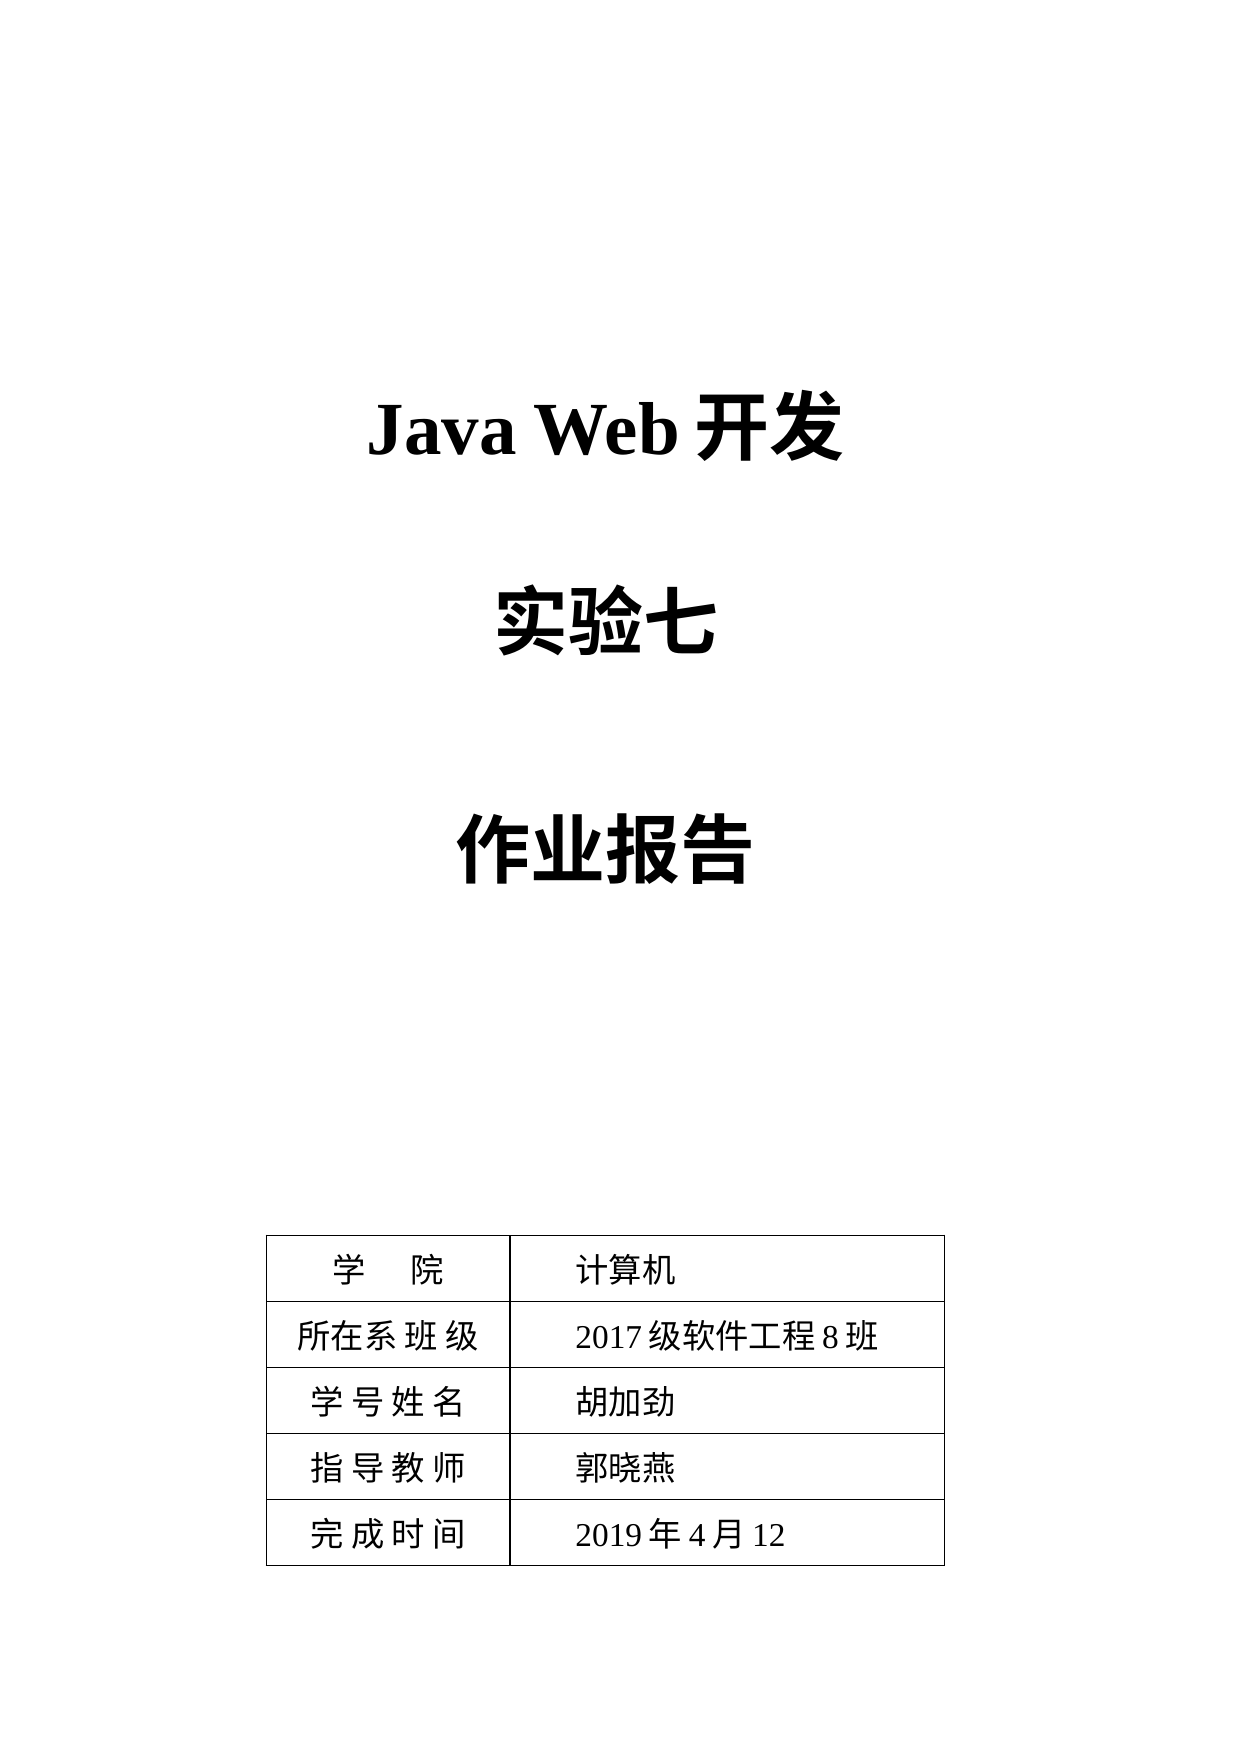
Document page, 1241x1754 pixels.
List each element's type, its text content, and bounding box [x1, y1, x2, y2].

text Java Web开发 [118, 357, 1093, 487]
text 作业报告 [118, 779, 1093, 909]
table_cell 指 导 教 师 [267, 1434, 509, 1499]
table_cell 2017级软件工程8班 [511, 1302, 944, 1367]
table_cell 所在系 班 级 [267, 1302, 509, 1367]
table_cell 2019年4月12 [511, 1500, 944, 1565]
table_cell 学 号 姓 名 [267, 1368, 509, 1433]
table_header 计算机 [511, 1236, 944, 1301]
table_cell 胡加劲 [511, 1368, 944, 1433]
table_cell 完 成 时 间 [267, 1500, 509, 1565]
table_header 学 院 [267, 1236, 509, 1301]
text 实验七 [118, 552, 1093, 682]
table_cell 郭晓燕 [511, 1434, 944, 1499]
